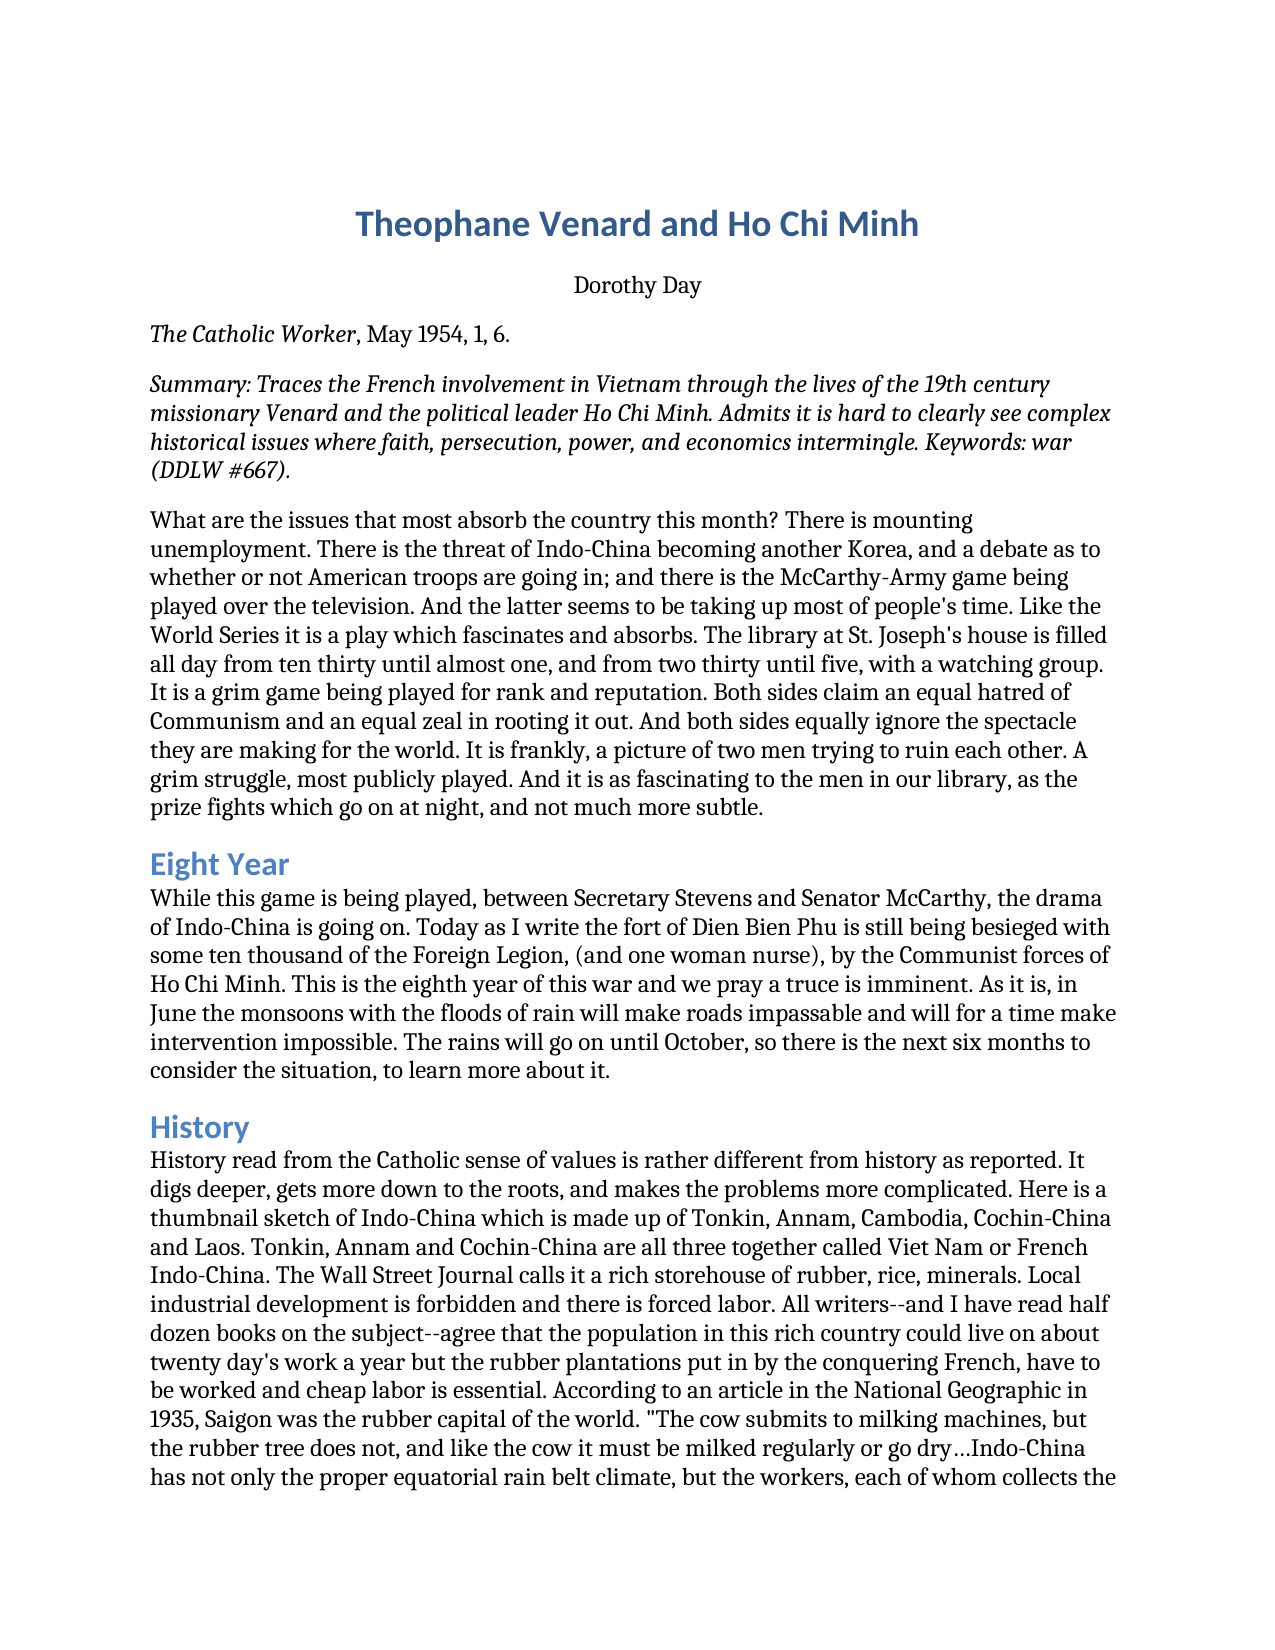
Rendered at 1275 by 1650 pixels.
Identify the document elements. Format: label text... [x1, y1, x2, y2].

subtitle History [150, 1106, 1125, 1146]
text Summary: Traces the French involvement in Vietnam through the lives of the 19th century missionary Venard and the political leader Ho Chi Minh. Admits it is hard to clearly see complex historical issues where faith, persecution, power, and economics intermingle. Keywords: war (DDLW #667). [150, 370, 1125, 485]
text The Catholic Worker, May 1954, 1, 6. [150, 320, 1125, 349]
title Theophane Venard and Ho Chi Minh [150, 200, 1125, 246]
subtitle Eight Year [150, 843, 1125, 884]
text Dorothy Day [150, 271, 1125, 299]
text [150, 1146, 1125, 1491]
text What are the issues that most absorb the country this month? There is mounting unemployment. There is the threat of Indo-China becoming another Korea, and a debate as to whether or not American troops are going in; and there is the McCarthy-Army game being played over the television. And the latter seems to be taking up most of people's time. Like the World Series it is a play which fascinates and absorbs. The library at St. Joseph's house is filled all day from ten thirty until almost one, and from two thirty until five, with a watching group. It is a grim game being played for rank and reputation. Both sides claim an equal hatred of Communism and an equal zeal in rooting it out. And both sides equally ignore the spectacle they are making for the world. It is frankly, a picture of two men trying to ruin each other. A grim struggle, most publicly played. And it is as fascinating to the men in our library, as the prize fights which go on at night, and not much more subtle. [150, 506, 1125, 822]
text While this game is being played, between Secretary Stevens and Senator McCarthy, the drama of Indo-China is going on. Today as I write the fort of Dien Bien Phu is still being besieged with some ten thousand of the Foreign Legion, (and one woman nurse), by the Communist forces of Ho Chi Minh. This is the eighth year of this war and we pray a truce is imminent. As it is, in June the monsoons with the floods of rain will make roads impassable and will for a time make intervention impossible. The rains will go on until October, so there is the next six months to consider the situation, to learn more about it. [150, 884, 1125, 1085]
